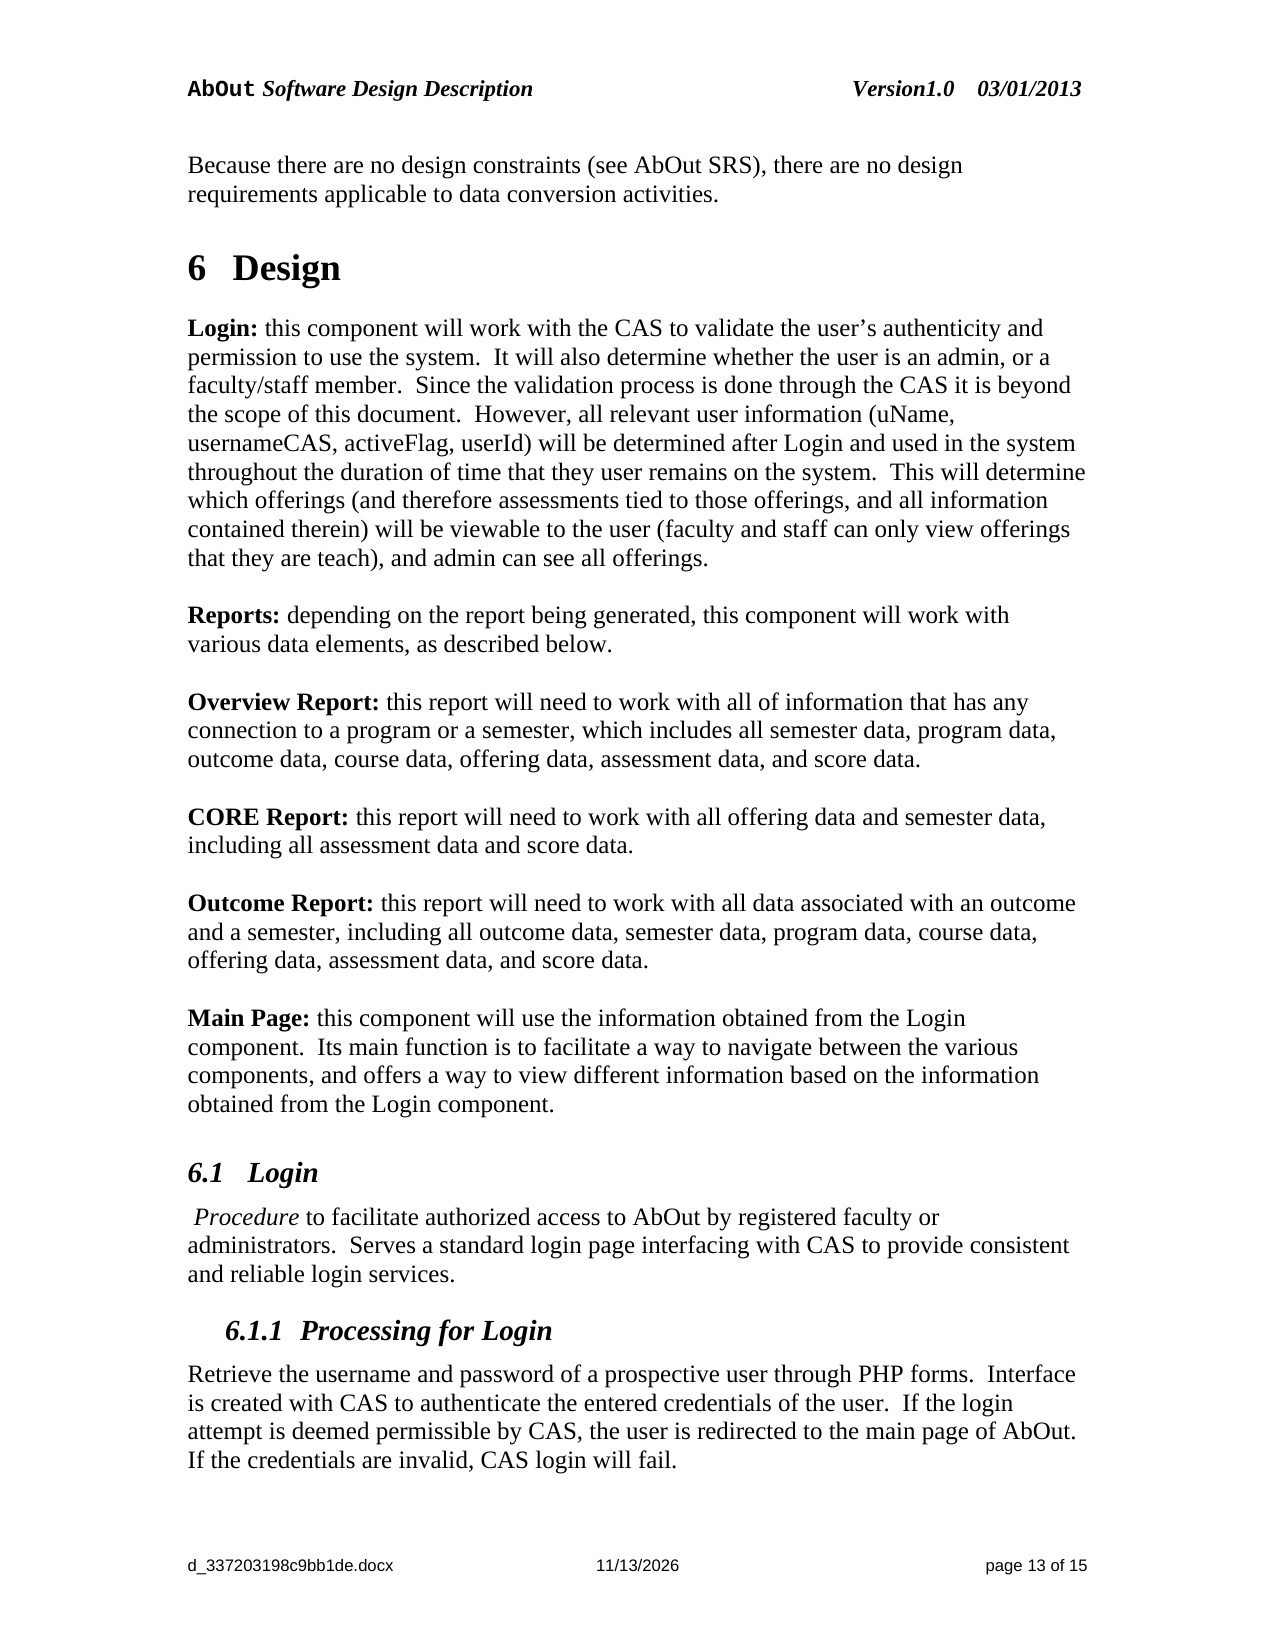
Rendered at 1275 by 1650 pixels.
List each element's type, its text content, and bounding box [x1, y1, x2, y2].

text Reports: depending on the report being generated, this component will work with various data elements, as described below. [187, 601, 1087, 658]
text CORE Report: this report will need to work with all offering data and semester data, including all assessment data and score data. [187, 802, 1087, 859]
text Main Page: this component will use the information obtained from the Login component. Its main function is to facilitate a way to navigate between the various components, and offers a way to view different information based on the information obtained from the Login component. [187, 1003, 1087, 1118]
text Procedure to facilitate authorized access to AbOut by registered faculty or administrators. Serves a standard login page interfacing with CAS to provide consistent and reliable login services. [187, 1202, 1087, 1288]
text Outcome Report: this report will need to work with all data associated with an outcome and a semester, including all outcome data, semester data, program data, course data, offering data, assessment data, and score data. [187, 888, 1087, 974]
subtitle Design [187, 245, 1087, 288]
text Because there are no design constraints (see AbOut SRS), there are no design requirements applicable to data conversion activities. [187, 150, 1087, 207]
subtitle Login [187, 1156, 1087, 1189]
subtitle Processing for Login [225, 1313, 1087, 1346]
text Overview Report: this report will need to work with all of information that has any connection to a program or a semester, which includes all semester data, program data, outcome data, course data, offering data, assessment data, and score data. [187, 687, 1087, 773]
text Login: this component will work with the CAS to validate the user’s authenticity and permission to use the system. It will also determine whether the user is an admin, or a faculty/staff member. Since the validation process is done through the CAS it is beyond the scope of this document. However, all relevant user information (uName, usernameCAS, activeFlag, userId) will be determined after Login and used in the system throughout the duration of time that they user remains on the system. This will determine which offerings (and therefore assessments tied to those offerings, and all information contained therein) will be viewable to the user (faculty and staff can only view offerings that they are teach), and admin can see all offerings. [187, 313, 1087, 572]
text Retrieve the username and password of a prospective user through PHP forms. Interface is created with CAS to authenticate the entered credentials of the user. If the login attempt is deemed permissible by CAS, the user is redirected to the main page of AbOut. If the credentials are invalid, CAS login will fail. [187, 1359, 1087, 1474]
